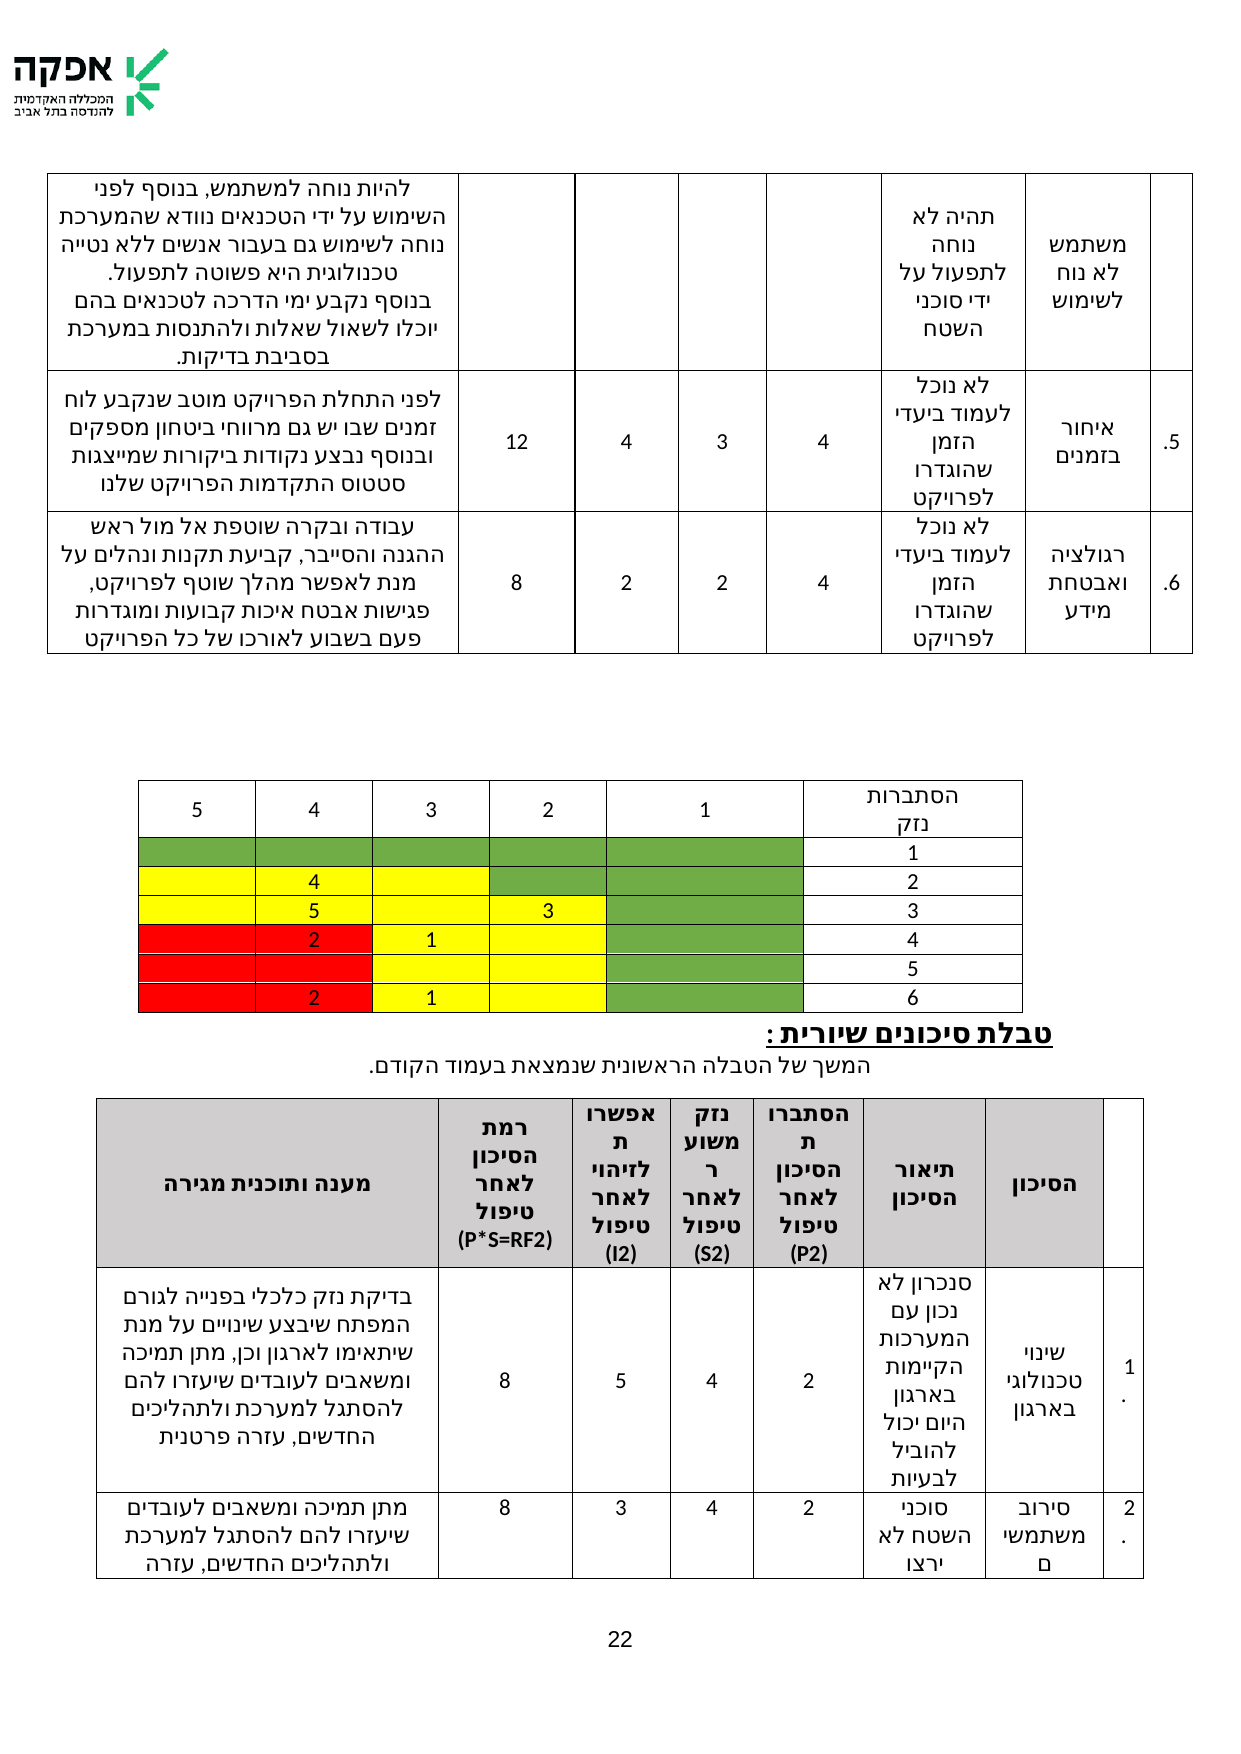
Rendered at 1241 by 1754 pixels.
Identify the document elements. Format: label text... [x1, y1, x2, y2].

table_cell 3 [679, 371, 766, 511]
table_cell [490, 955, 606, 982]
table_cell [139, 867, 255, 895]
table_cell 5 [256, 896, 372, 924]
table_cell 4 [767, 174, 881, 370]
table_cell [373, 838, 489, 866]
table_cell 4. [1151, 174, 1192, 370]
table_cell 12 [459, 371, 574, 511]
table_cell [139, 896, 255, 924]
table_cell 1. [1104, 1268, 1143, 1492]
table_header נזק משוער לאחר טיפול (S2) [671, 1099, 753, 1267]
table_cell 4 [767, 512, 881, 652]
table_header 2 [490, 781, 606, 837]
table_cell [607, 925, 803, 953]
table_header 5 [139, 781, 255, 837]
table_cell 8 [439, 1493, 572, 1577]
table_cell 3 [490, 896, 606, 924]
table_cell 8 [459, 512, 574, 652]
table_cell 1 [373, 984, 489, 1012]
table_cell 2 [256, 984, 372, 1012]
table_cell 2. [1104, 1493, 1143, 1577]
table_header תיאור הסיכון [864, 1099, 985, 1267]
table_cell 5 [573, 1268, 670, 1492]
table_cell לפני התחלת הפרויקט מוטב שנקבע לוח זמנים שבו יש גם מרווחי ביטחון מספקים ובנוסף נבצע נקודות ביקורות שמייצגות סטטוס התקדמות הפרויקט שלנו [48, 371, 458, 511]
table_cell 2 [679, 174, 766, 370]
table_header הסתברות נזק [804, 781, 1022, 837]
table_cell איחור בזמנים [1026, 371, 1150, 511]
table_cell רגולציה ואבטחת מידע [1026, 512, 1150, 652]
table_cell [373, 896, 489, 924]
table_cell 1 [804, 838, 1022, 866]
table_cell 2 [754, 1493, 863, 1577]
table_cell בדיקת נזק כלכלי בפנייה לגורם המפתח שיבצע שינויים על מנת שיתאימו לארגון וכן, מתן תמיכה ומשאבים לעובדים שיעזרו להם להסתגל למערכת ולתהליכים החדשים, עזרה פרטנית [97, 1268, 438, 1492]
table_cell [607, 896, 803, 924]
table_cell עבודה ובקרה שוטפת אל מול ראש ההגנה והסייבר, קביעת תקנות ונהלים על מנת לאפשר מהלך שוטף לפרויקט, פגישות אבטח איכות קבועות ומוגדרות פעם בשבוע לאורכו של כל הפרויקט [48, 512, 458, 652]
table_cell 2 [576, 512, 678, 652]
table_cell מתן תמיכה ומשאבים לעובדים שיעזרו להם להסתגל למערכת ולתהליכים החדשים, עזרה פרטנית, רתימת המנהלים והעובדים, מדריכי משתמש והוראות משופטות [97, 1493, 438, 1577]
table_header 3 [373, 781, 489, 837]
table_cell סנכרון לא נכון עם המערכות הקיימות בארגון היום יכול להוביל לבעיות [864, 1268, 985, 1492]
table_cell [139, 838, 255, 866]
table_cell [490, 925, 606, 953]
table_cell 3 [804, 896, 1022, 924]
table_cell [607, 867, 803, 895]
table_cell [607, 838, 803, 866]
table_cell 8 [439, 1268, 572, 1492]
table_cell [139, 955, 255, 982]
table_cell 1 [373, 925, 489, 953]
table_cell [490, 984, 606, 1012]
table_cell 4 [671, 1268, 753, 1492]
table_cell סוכני השטח לא ירצו להשתמש במערכת החדשה ויעדיפו להמשיך בשיטה הנוכחית [864, 1493, 985, 1577]
list טבלת סיכונים שיורית : [187, 865, 1053, 1051]
table_cell 4 [576, 371, 678, 511]
table_cell [490, 838, 606, 866]
table_cell 2 [754, 1268, 863, 1492]
table_cell 2 [804, 867, 1022, 895]
table_cell [373, 867, 489, 895]
table_header הסתברות הסיכון לאחר טיפול (P2) [754, 1099, 863, 1267]
table_cell 2 [576, 174, 678, 370]
table_cell 6. [1151, 512, 1192, 652]
table_cell 2 [679, 512, 766, 652]
table_cell 6 [804, 984, 1022, 1012]
picture [0, 0, 173, 173]
table_cell [139, 984, 255, 1012]
table_cell סירוב משתמשים [986, 1493, 1103, 1577]
list המשך של הטבלה הראשונית שנמצאת בעמוד הקודם. [187, 1051, 1053, 1079]
table_cell 2 [256, 925, 372, 953]
table_header אפשרות לזיהוי לאחר טיפול (I2) [573, 1099, 670, 1267]
table_cell ממשק משתמש לא נוח לשימוש [1026, 174, 1150, 370]
table_cell [607, 984, 803, 1012]
table_header [1104, 1099, 1143, 1267]
table_cell המערכת תהיה לא נוחה לתפעול על ידי סוכני השטח [882, 174, 1025, 370]
table_cell 4 [804, 925, 1022, 953]
table_cell שינוי טכנולוגי בארגון [986, 1268, 1103, 1492]
table_header 1 [607, 781, 803, 837]
table_cell לא נוכל לעמוד ביעדי הזמן שהוגדרו לפרויקט [882, 512, 1025, 652]
table_header מענה ותוכנית מגירה [97, 1099, 438, 1267]
table_cell לא נוכל לעמוד ביעדי הזמן שהוגדרו לפרויקט [882, 371, 1025, 511]
table_cell [373, 955, 489, 982]
table_cell [490, 867, 606, 895]
table_cell 3 [573, 1493, 670, 1577]
table_header 4 [256, 781, 372, 837]
table_cell [256, 955, 372, 982]
table_cell 5 [804, 955, 1022, 982]
table_cell 8 [459, 174, 574, 370]
table_header רמת הסיכון לאחר טיפול (P*S=RF2) [439, 1099, 572, 1267]
table_cell 5. [1151, 371, 1192, 511]
table_cell [256, 838, 372, 866]
table_cell [607, 955, 803, 982]
table_cell 4 [767, 371, 881, 511]
table_cell 4 [256, 867, 372, 895]
table_cell [139, 925, 255, 953]
table_cell 4 [671, 1493, 753, 1577]
table_header הסיכון [986, 1099, 1103, 1267]
